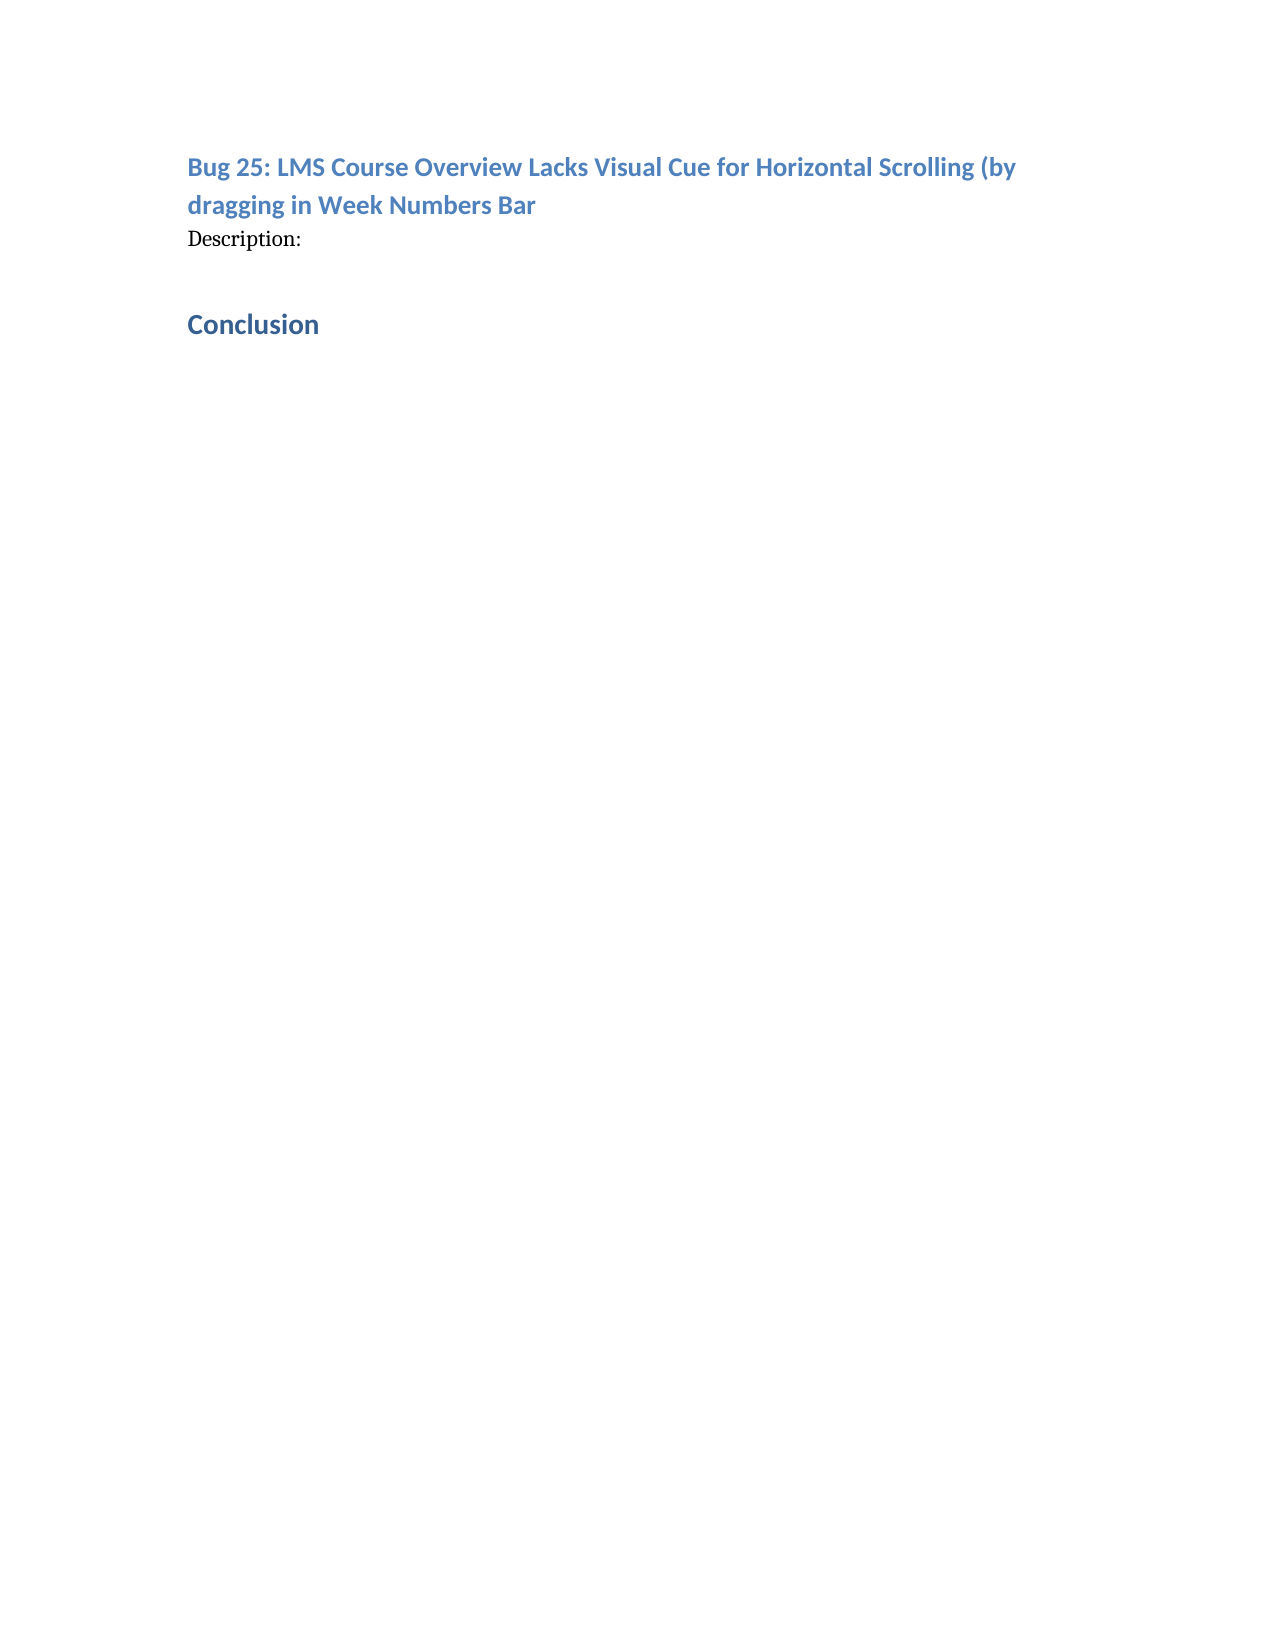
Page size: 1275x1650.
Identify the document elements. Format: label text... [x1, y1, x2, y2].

text Description: [187, 226, 1087, 252]
subtitle Bug 25: LMS Course Overview Lacks Visual Cue for Horizontal Scrolling (by dragging in Week Numbers Bar [187, 150, 1087, 221]
subtitle Conclusion [187, 306, 1087, 342]
